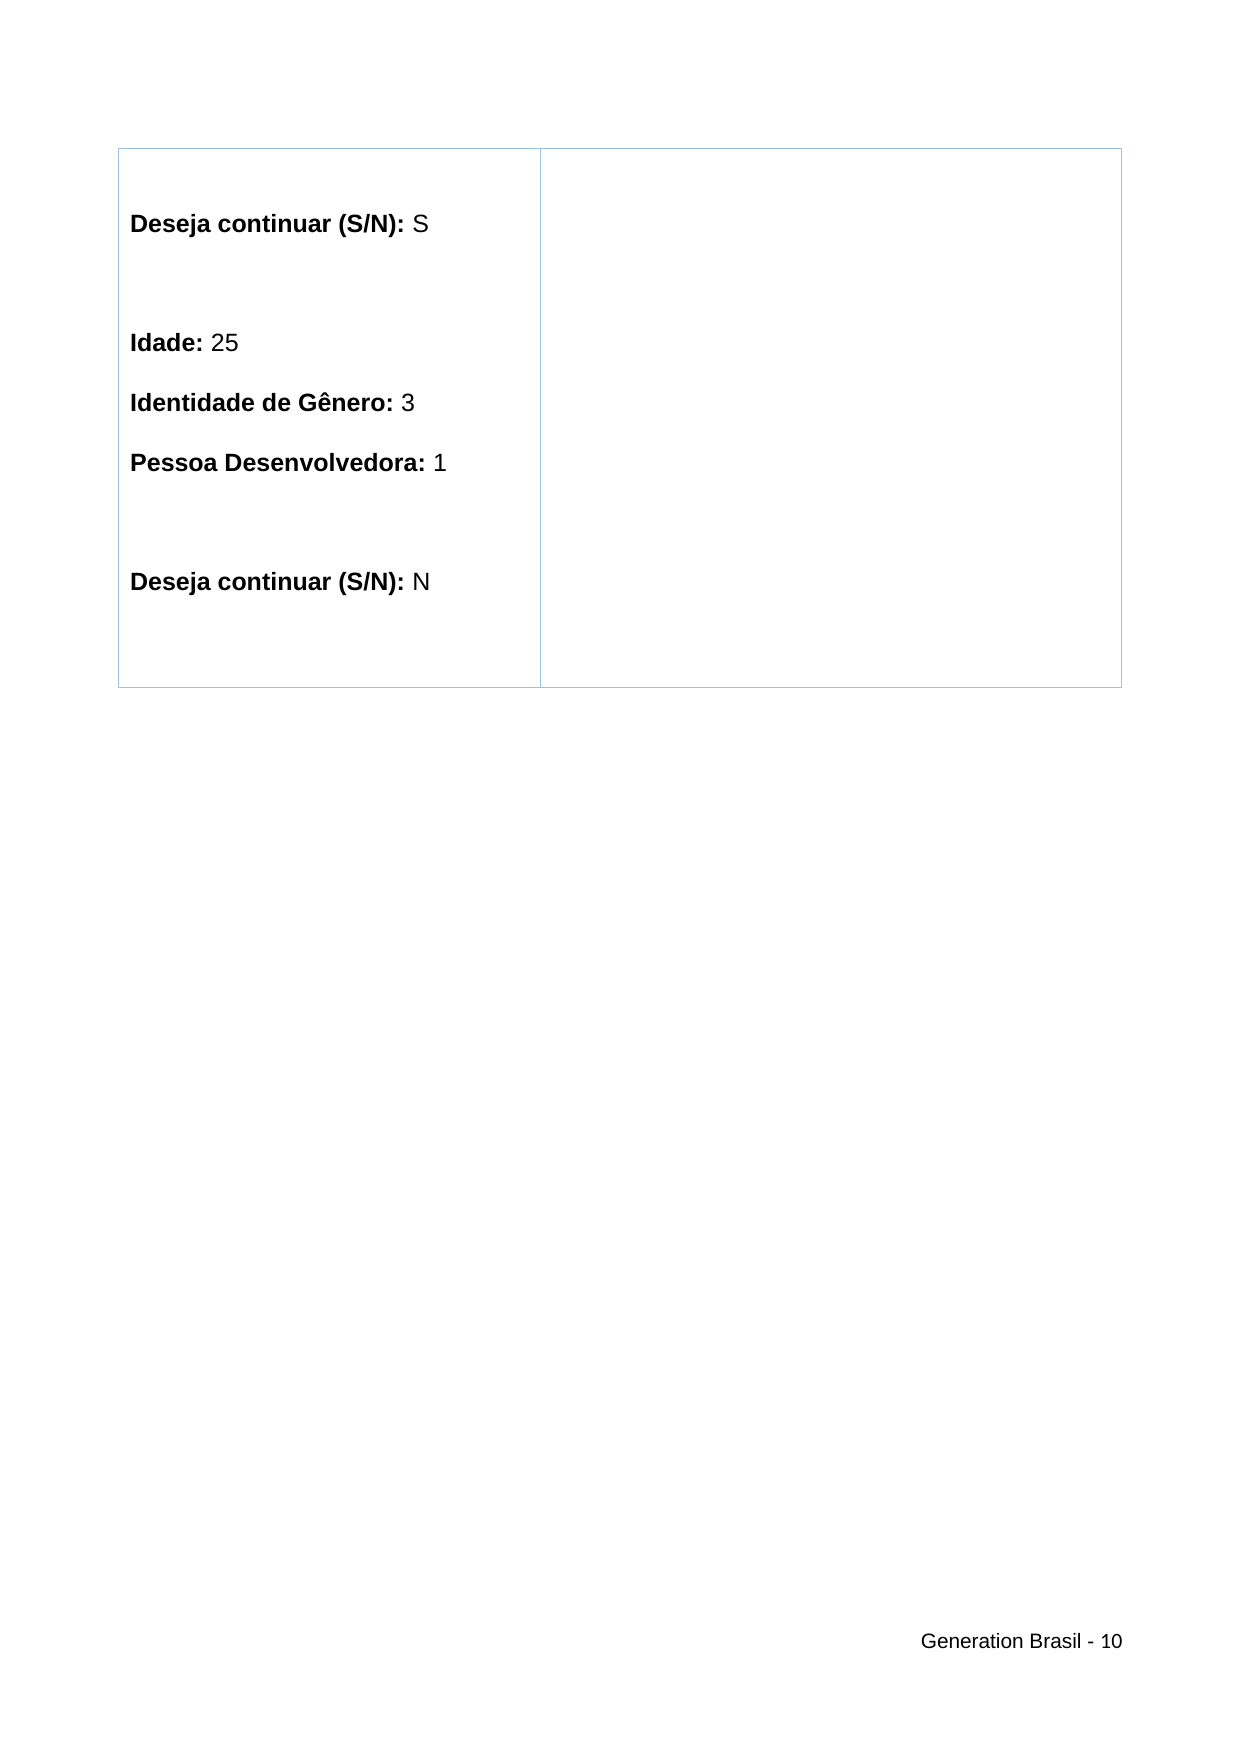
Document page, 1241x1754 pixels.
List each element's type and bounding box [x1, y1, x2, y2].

table_cell [119, 149, 540, 687]
table_cell [541, 149, 1121, 687]
